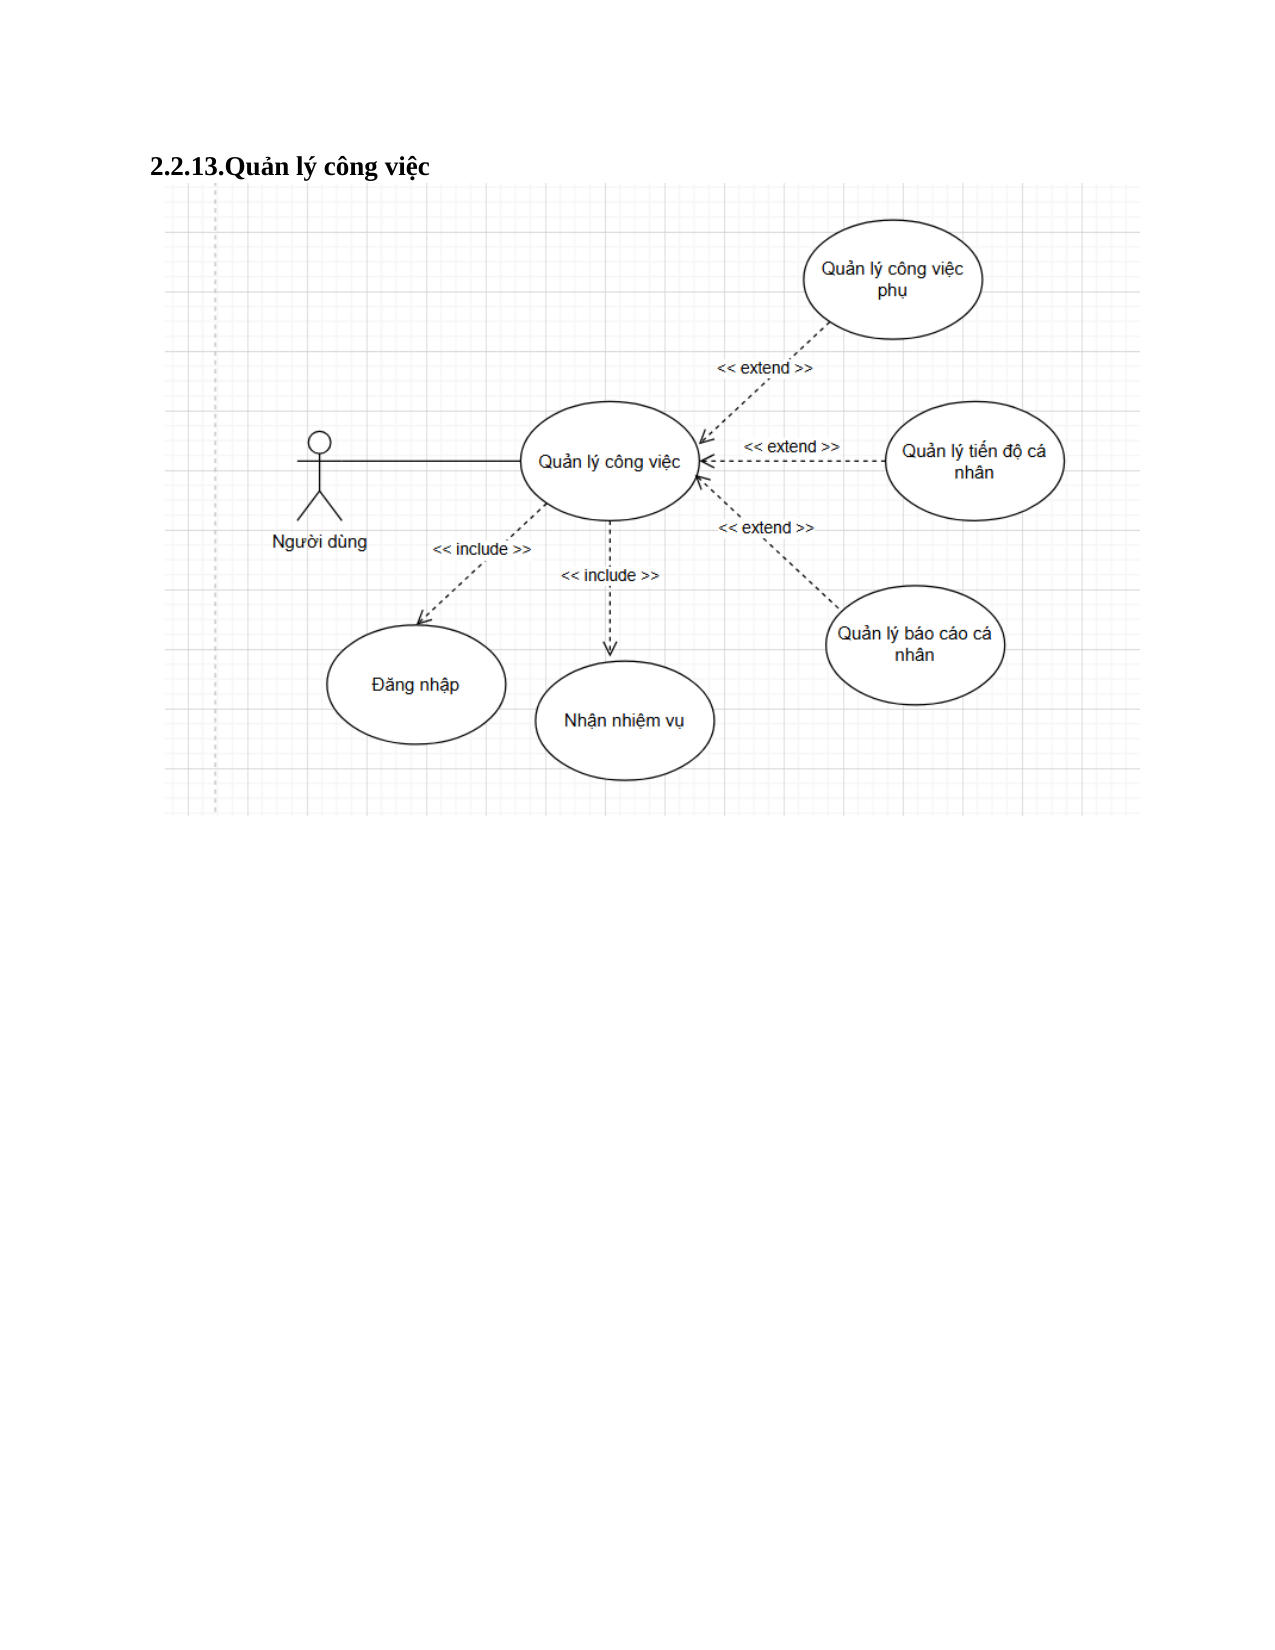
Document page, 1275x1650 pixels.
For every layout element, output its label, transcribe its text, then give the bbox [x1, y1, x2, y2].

subtitle 2.2.13.Quản lý công việc [150, 150, 1125, 181]
picture [164, 183, 1140, 816]
